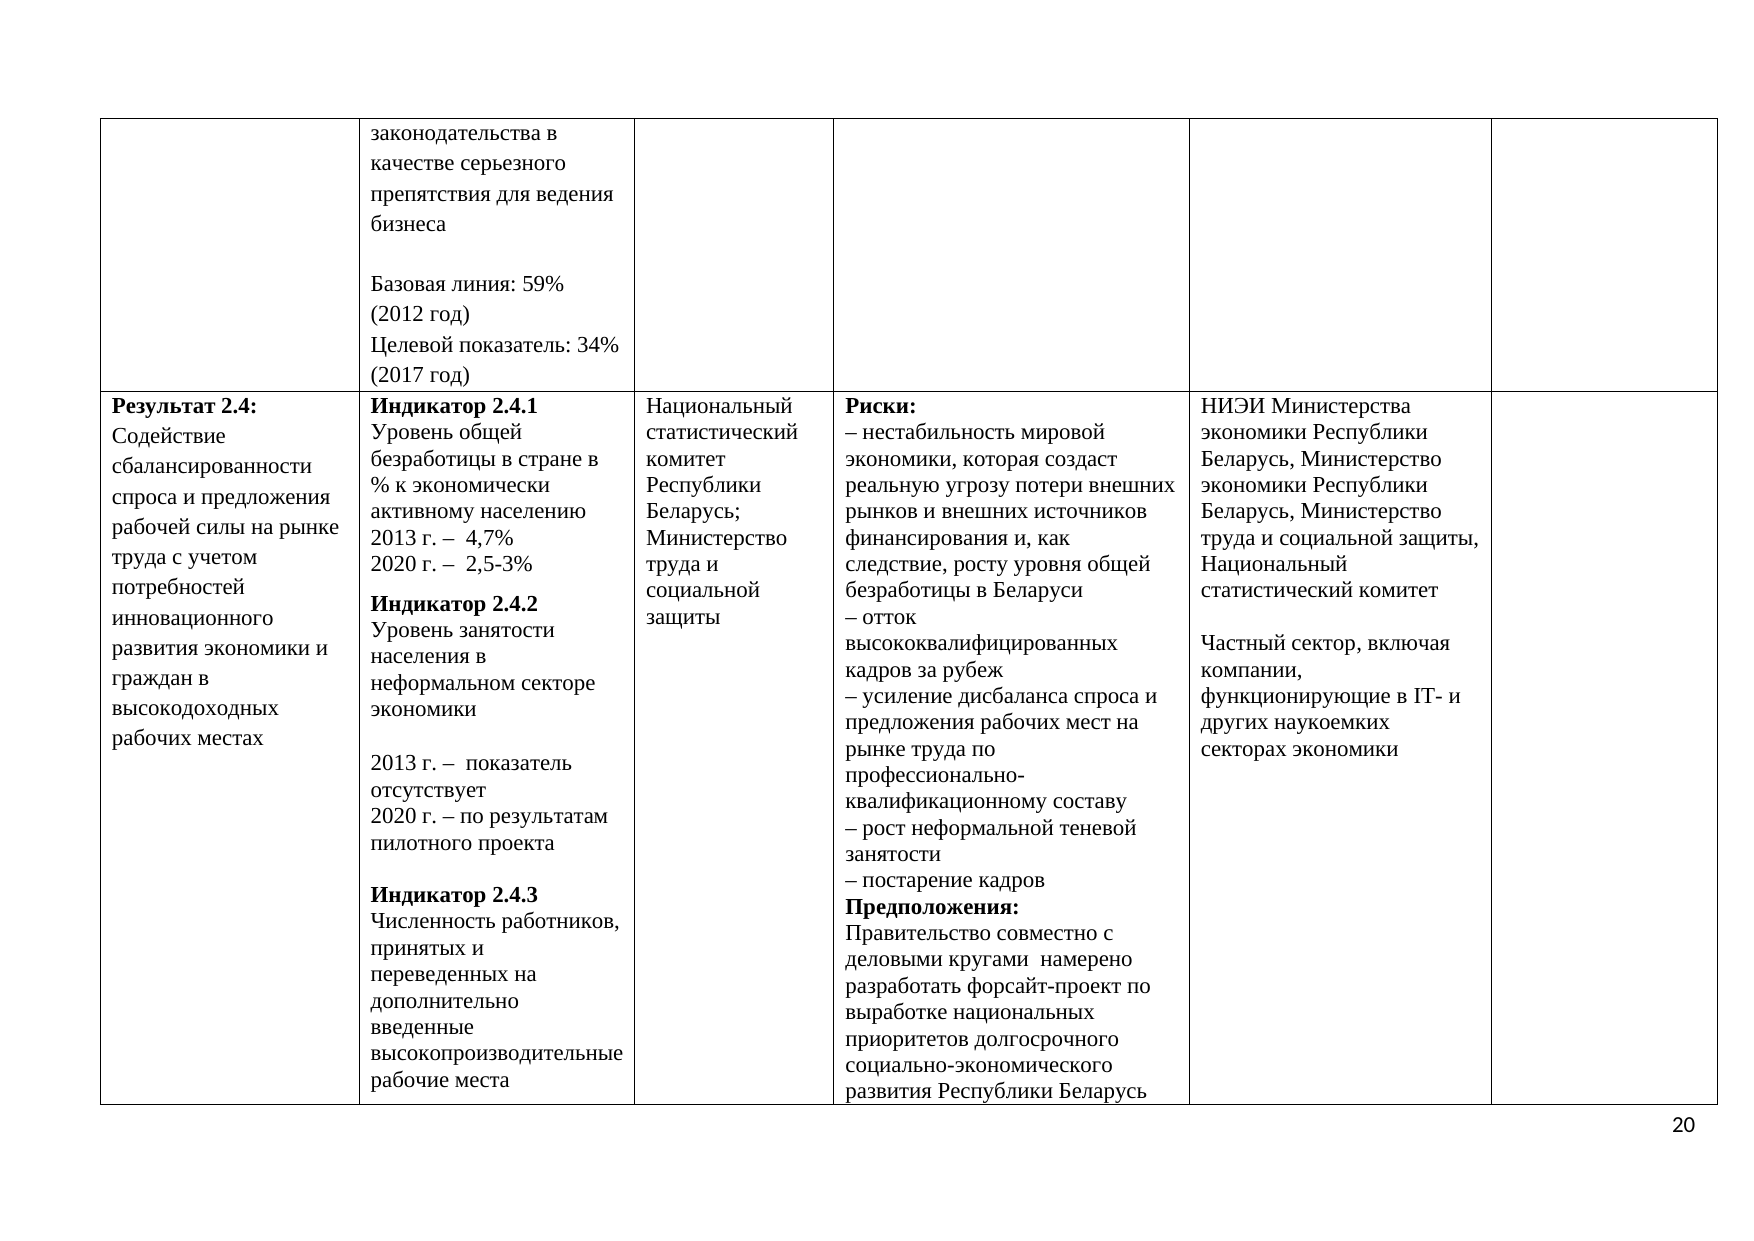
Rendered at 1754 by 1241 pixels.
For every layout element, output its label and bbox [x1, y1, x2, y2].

table_cell [635, 119, 833, 391]
table_cell [1190, 392, 1491, 1104]
table_cell [834, 392, 1189, 1104]
table_cell [635, 392, 833, 1104]
table_cell [360, 119, 634, 391]
table_cell [101, 392, 359, 1104]
table_cell [101, 119, 359, 391]
table_cell [834, 119, 1189, 391]
table_cell [1492, 392, 1717, 1104]
table_cell [1492, 119, 1717, 391]
table_cell [1190, 119, 1491, 391]
table_cell [360, 392, 634, 1104]
